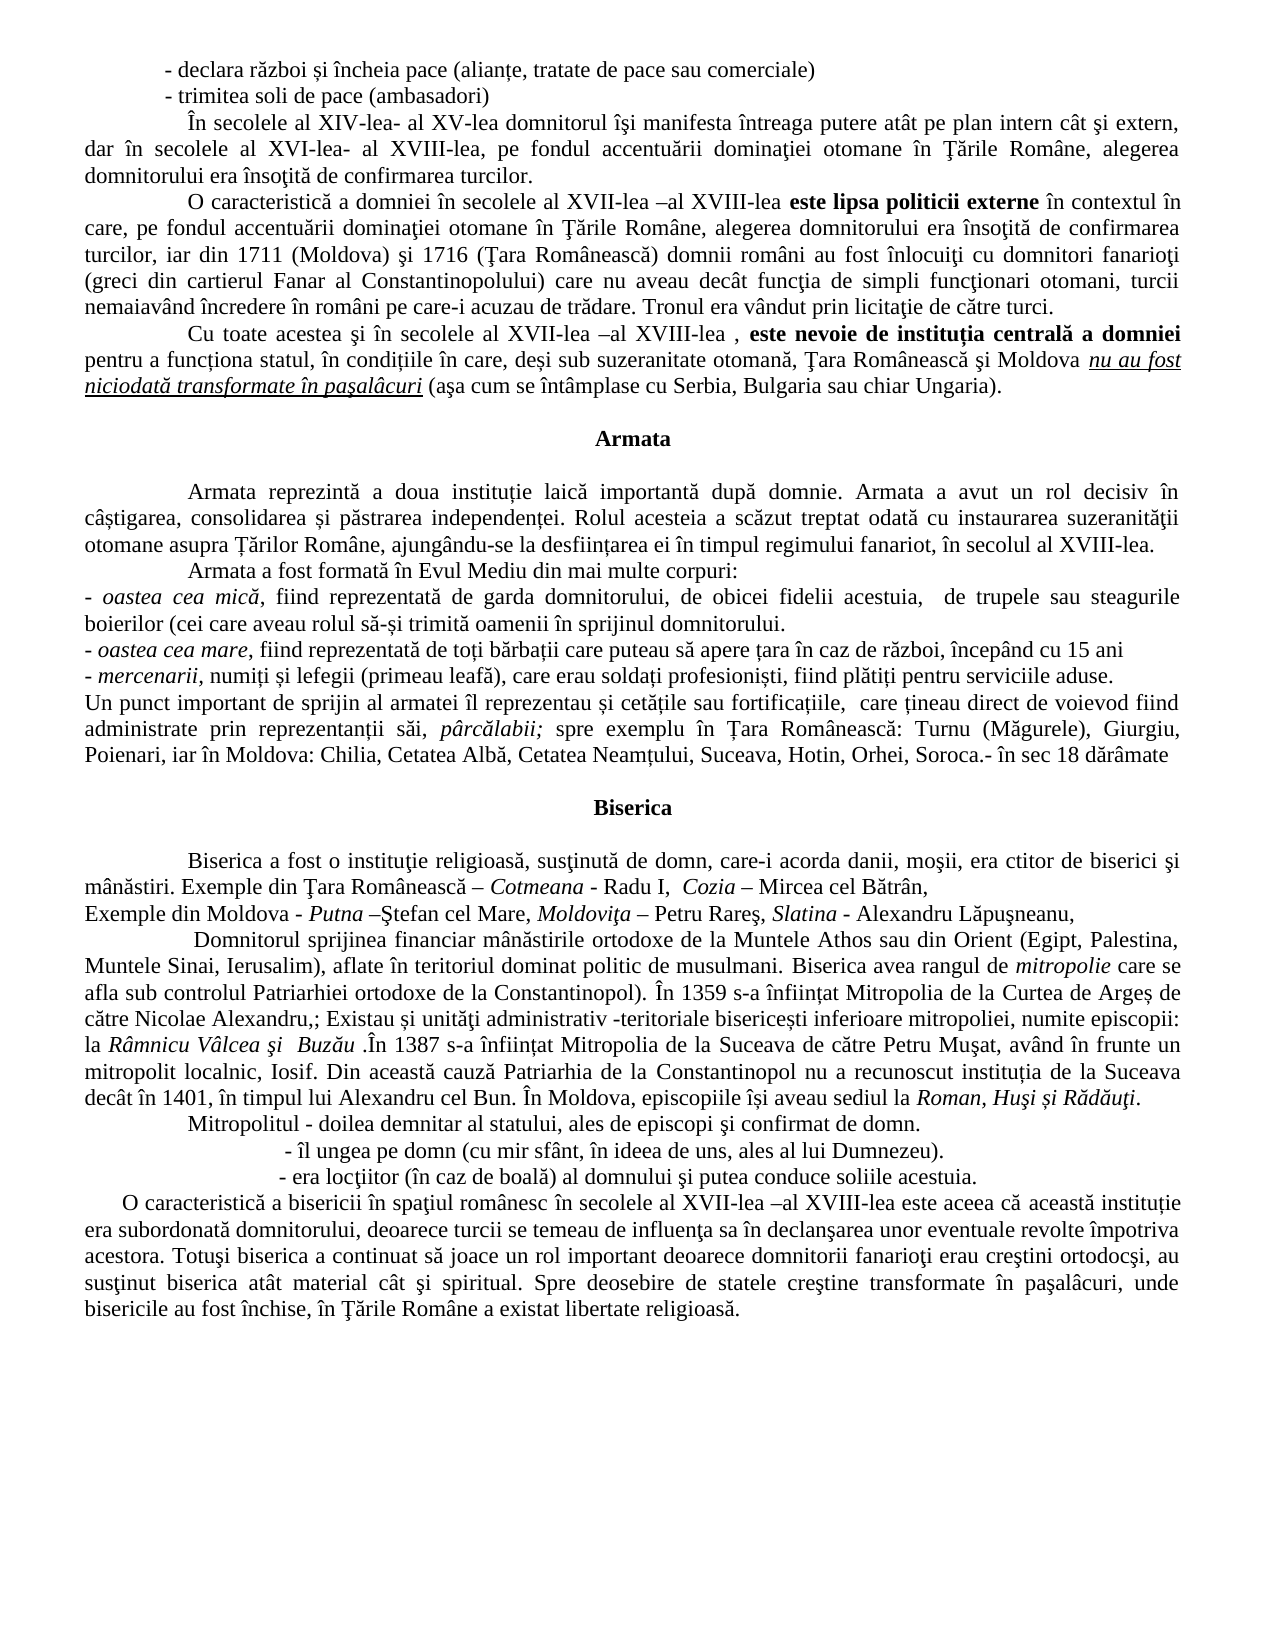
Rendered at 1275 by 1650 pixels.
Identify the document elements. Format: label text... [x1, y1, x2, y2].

text Armata [84, 425, 1181, 452]
text Biserica [84, 794, 1181, 821]
text - mercenarii, numiți și lefegii (primeau leafă), care erau soldați profesioniști, fiind plătiți pentru serviciile aduse. [84, 662, 1181, 689]
text Un punct important de sprijin al armatei îl reprezentau și cetățile sau fortificațiile, care țineau direct de voievod fiind administrate prin reprezentanții săi, pârcălabii; spre exemplu în Țara Românească: Turnu (Măgurele), Giurgiu, Poienari, iar în Moldova: Chilia, Cetatea Albă, Cetatea Neamțului, Suceava, Hotin, Orhei, Soroca.- în sec 18 dărâmate [84, 689, 1181, 768]
text Armata reprezintă a doua instituție laică importantă după domnie. Armata a avut un rol decisiv în câștigarea, consolidarea și păstrarea independenței. Rolul acesteia a scăzut treptat odată cu instaurarea suzeranităţii otomane asupra Țărilor Române, ajungându-se la desființarea ei în timpul regimului fanariot, în secolul al XVIII-lea. [84, 478, 1181, 557]
text - oastea cea mică, fiind reprezentată de garda domnitorului, de obicei fidelii acestuia, de trupele sau steagurile boierilor (cei care aveau rolul să-și trimită oamenii în sprijinul domnitorului. [84, 583, 1181, 636]
text Exemple din Moldova - Putna –Ştefan cel Mare, Moldoviţa – Petru Rareş, Slatina - Alexandru Lăpuşneanu, [84, 899, 1181, 926]
text O caracteristică a domniei în secolele al XVII-lea –al XVIII-lea este lipsa politicii externe în contextul în care, pe fondul accentuării dominaţiei otomane în Ţările Române, alegerea domnitorului era însoţită de confirmarea turcilor, iar din 1711 (Moldova) şi 1716 (Ţara Românească) domnii români au fost înlocuiţi cu domnitori fanarioţi (greci din cartierul Fanar al Constantinopolului) care nu aveau decât funcţia de simpli funcţionari otomani, turcii nemaiavând încredere în români pe care-i acuzau de trădare. Tronul era vândut prin licitaţie de către turci. [84, 188, 1181, 320]
text - oastea cea mare, fiind reprezentată de toți bărbații care puteau să apere țara în caz de război, începând cu 15 ani [84, 636, 1181, 662]
text - era locţiitor (în caz de boală) al domnului şi putea conduce soliile acestuia. [84, 1163, 1181, 1189]
text Cu toate acestea şi în secolele al XVII-lea –al XVIII-lea , este nevoie de instituția centrală a domniei pentru a funcționa statul, în condițiile în care, deși sub suzeranitate otomană, Ţara Românească şi Moldova nu au fost niciodată transformate în paşalâcuri (aşa cum se întâmplase cu Serbia, Bulgaria sau chiar Ungaria). [84, 320, 1181, 399]
text Armata a fost formată în Evul Mediu din mai multe corpuri: [84, 557, 1181, 583]
text - declara război și încheia pace (alianțe, tratate de pace sau comerciale) [84, 56, 1181, 83]
text O caracteristică a bisericii în spaţiul românesc în secolele al XVII-lea –al XVIII-lea este aceea că această instituție era subordonată domnitorului, deoarece turcii se temeau de influenţa sa în declanşarea unor eventuale revolte împotriva acestora. Totuşi biserica a continuat să joace un rol important deoarece domnitorii fanarioţi erau creştini ortodocşi, au susţinut biserica atât material cât şi spiritual. Spre deosebire de statele creştine transformate în paşalâcuri, unde bisericile au fost închise, în Ţările Române a existat libertate religioasă. [84, 1189, 1181, 1321]
text - îl ungea pe domn (cu mir sfânt, în ideea de uns, ales al lui Dumnezeu). [84, 1137, 1181, 1163]
text Biserica a fost o instituţie religioasă, susţinută de domn, care-i acorda danii, moşii, era ctitor de biserici şi mânăstiri. Exemple din Ţara Românească – Cotmeana - Radu I, Cozia – Mircea cel Bătrân, [84, 847, 1181, 899]
text - trimitea soli de pace (ambasadori) [84, 83, 1181, 109]
text Domnitorul sprijinea financiar mânăstirile ortodoxe de la Muntele Athos sau din Orient (Egipt, Palestina, Muntele Sinai, Ierusalim), aflate în teritoriul dominat politic de musulmani. Biserica avea rangul de mitropolie care se afla sub controlul Patriarhiei ortodoxe de la Constantinopol). În 1359 s-a înființat Mitropolia de la Curtea de Argeș de către Nicolae Alexandru,; Existau și unităţi administrativ -teritoriale bisericești inferioare mitropoliei, numite episcopii: la Râmnicu Vâlcea şi Buzău .În 1387 s-a înființat Mitropolia de la Suceava de către Petru Muşat, având în frunte un mitropolit localnic, Iosif. Din această cauză Patriarhia de la Constantinopol nu a recunoscut instituția de la Suceava decât în 1401, în timpul lui Alexandru cel Bun. În Moldova, episcopiile își aveau sediul la Roman, Huşi și Rădăuţi. [84, 926, 1181, 1110]
text Mitropolitul - doilea demnitar al statului, ales de episcopi şi confirmat de domn. [187, 1110, 1181, 1137]
text În secolele al XIV-lea- al XV-lea domnitorul îşi manifesta întreaga putere atât pe plan intern cât şi extern, dar în secolele al XVI-lea- al XVIII-lea, pe fondul accentuării dominaţiei otomane în Ţările Române, alegerea domnitorului era însoţită de confirmarea turcilor. [84, 109, 1181, 188]
